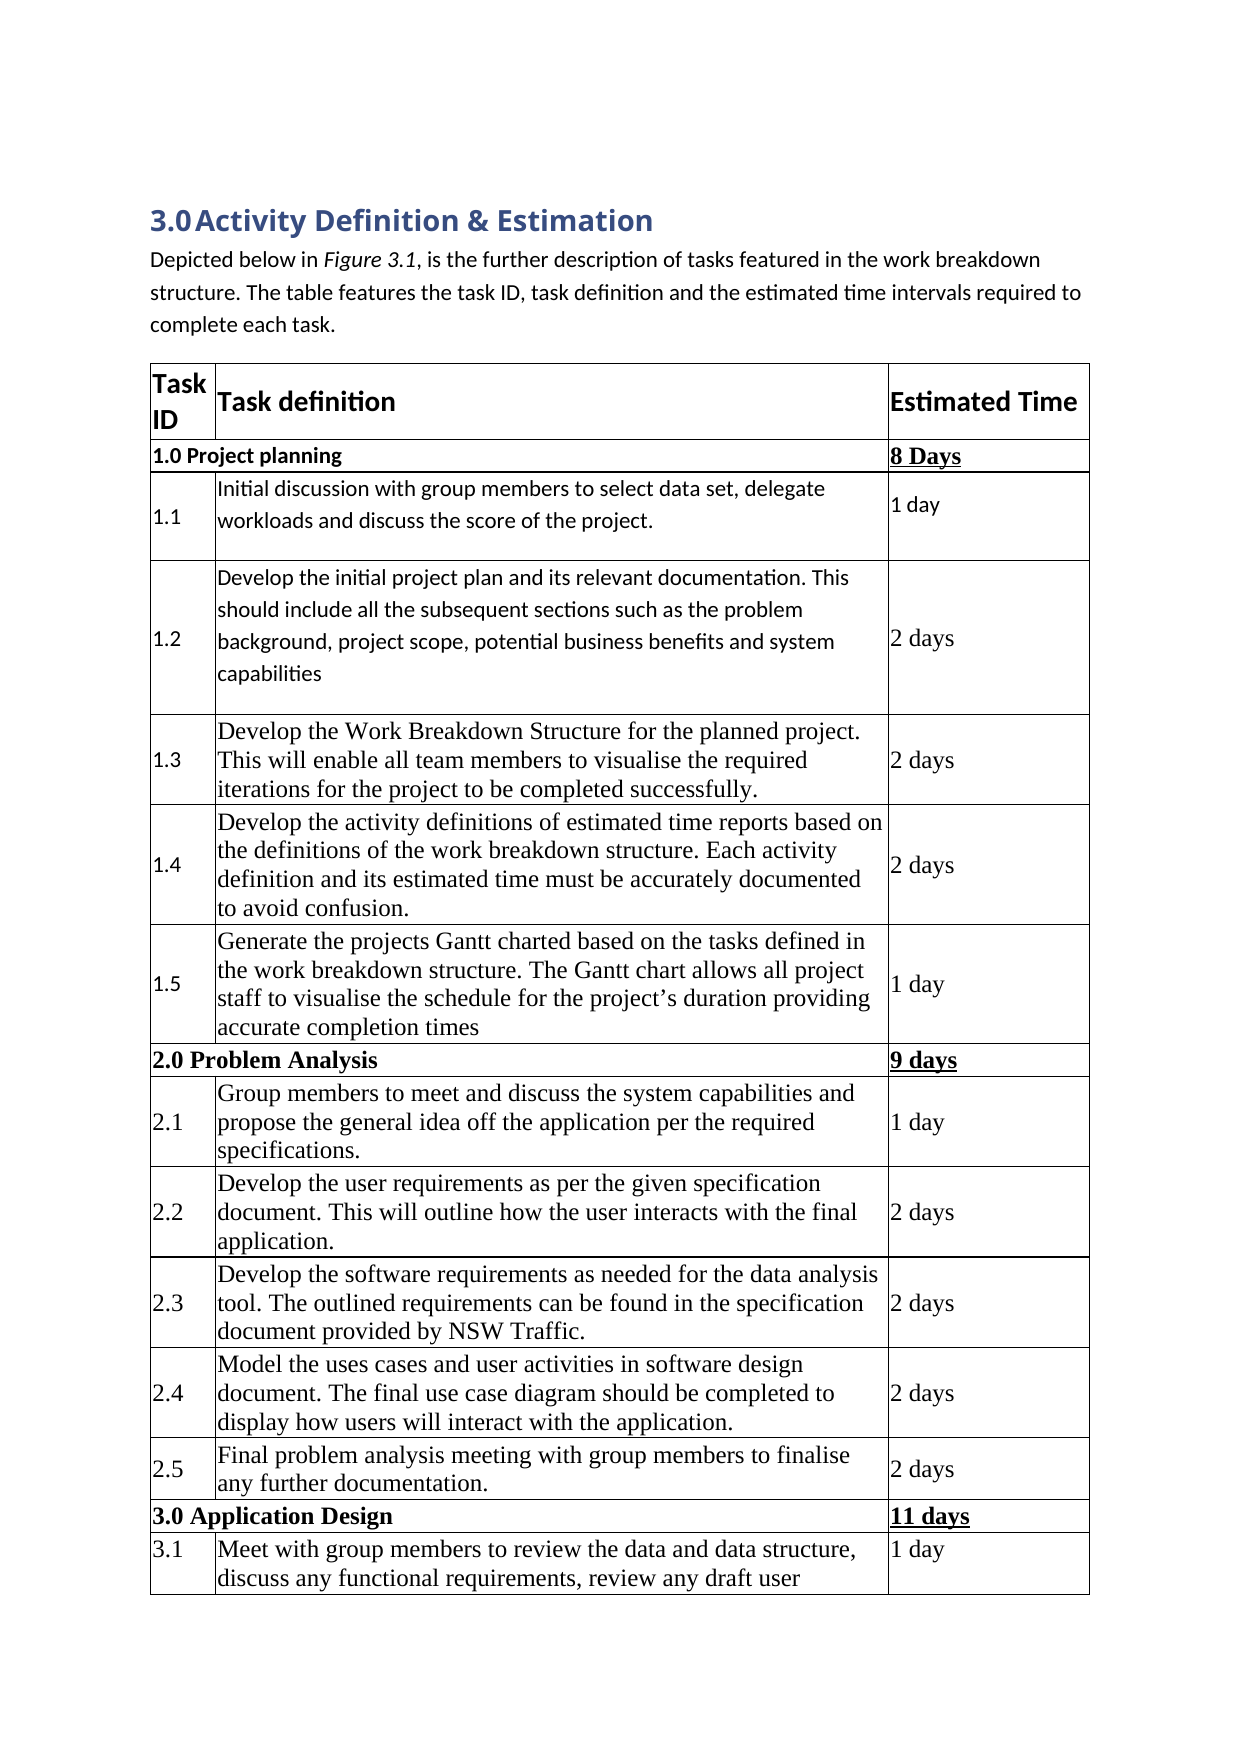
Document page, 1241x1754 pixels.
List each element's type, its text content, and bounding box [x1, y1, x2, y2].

table_cell Final problem analysis meeting with group members to finalise any further documentation. [216, 1438, 888, 1499]
table_cell 1.0 Project planning [151, 440, 888, 471]
table_cell 2.3 [151, 1258, 215, 1347]
table_cell 2 days [889, 805, 1089, 923]
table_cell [216, 1533, 888, 1593]
table_cell Develop the software requirements as needed for the data analysis tool. The outlined requirements can be found in the specification document provided by NSW Traffic. [216, 1258, 888, 1347]
text Depicted below in Figure 3.1, is the further description of tasks featured in the work breakdown structure. The table features the task ID, task definition and the estimated time intervals required to complete each task. [150, 246, 1090, 338]
table_cell 1.3 [151, 715, 215, 804]
table_cell 2.2 [151, 1167, 215, 1256]
table_cell Develop the activity definitions of estimated time reports based on the definitions of the work breakdown structure. Each activity definition and its estimated time must be accurately documented to avoid confusion. [216, 805, 888, 923]
subtitle Activity Definition & Estimation [150, 200, 1090, 240]
table_cell 2.1 [151, 1077, 215, 1166]
table_cell 2 days [889, 1438, 1089, 1499]
table_cell 1 day [889, 1077, 1089, 1166]
table_cell Develop the initial project plan and its relevant documentation. This should include all the subsequent sections such as the problem background, project scope, potential business benefits and system capabilities [216, 561, 888, 714]
table_cell 2.5 [151, 1438, 215, 1499]
table_cell 1 day [889, 473, 1089, 560]
table_header Task ID [151, 364, 215, 438]
table_cell Group members to meet and discuss the system capabilities and propose the general idea off the application per the required specifications. [216, 1077, 888, 1166]
table_cell 2 days [889, 1348, 1089, 1437]
table_cell 2 days [889, 561, 1089, 714]
table_cell 1.5 [151, 925, 215, 1043]
table_cell 2 days [889, 1167, 1089, 1256]
table_cell 2.4 [151, 1348, 215, 1437]
table_cell 9 days [889, 1044, 1089, 1076]
table_cell 2.0 Problem Analysis [151, 1044, 888, 1076]
table_header Task definition [216, 364, 888, 438]
table_cell 2 days [889, 715, 1089, 804]
table_cell Develop the Work Breakdown Structure for the planned project. This will enable all team members to visualise the required iterations for the project to be completed successfully. [216, 715, 888, 804]
table_cell 2 days [889, 1258, 1089, 1347]
table_cell 8 Days [889, 440, 1089, 471]
table_cell 1 day [889, 1533, 1089, 1593]
table_cell Initial discussion with group members to select data set, delegate workloads and discuss the score of the project. [216, 473, 888, 560]
table_cell 1.2 [151, 561, 215, 714]
table_cell 3.1 [151, 1533, 215, 1593]
table_cell 1.4 [151, 805, 215, 923]
table_cell 1.1 [151, 473, 215, 560]
table_cell Model the uses cases and user activities in software design document. The final use case diagram should be completed to display how users will interact with the application. [216, 1348, 888, 1437]
table_cell Develop the user requirements as per the given specification document. This will outline how the user interacts with the final application. [216, 1167, 888, 1256]
table_header Estimated Time [889, 364, 1089, 438]
table_cell Generate the projects Gantt charted based on the tasks defined in the work breakdown structure. The Gantt chart allows all project staff to visualise the schedule for the project’s duration providing accurate completion times [216, 925, 888, 1043]
table_cell 3.0 Application Design [151, 1500, 888, 1532]
table_cell 1 day [889, 925, 1089, 1043]
table_cell 11 days [889, 1500, 1089, 1532]
